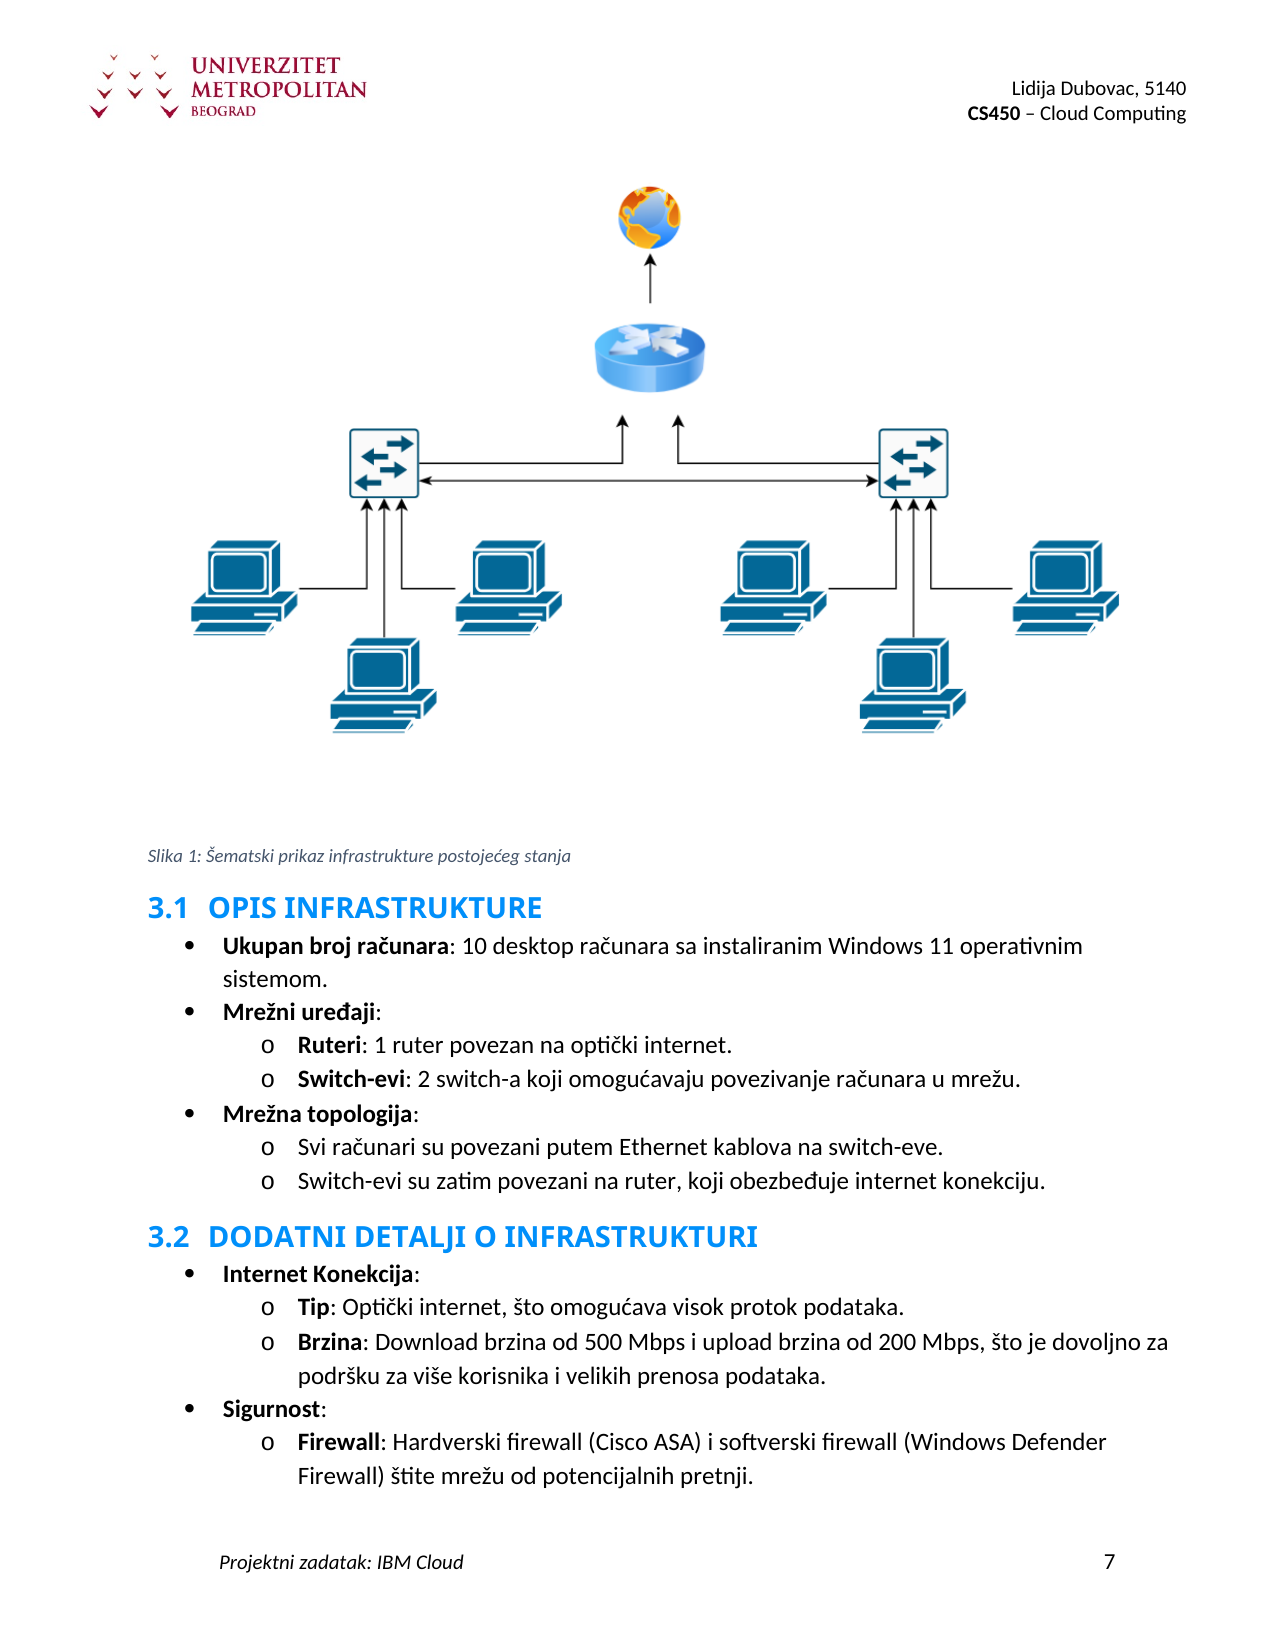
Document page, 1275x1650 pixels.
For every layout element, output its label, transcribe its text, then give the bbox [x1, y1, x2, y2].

picture [80, 45, 376, 126]
text Slika 1: Šematski prikaz infrastrukture postojećeg stanja [148, 844, 1186, 867]
subtitle Opis Infrastrukture [148, 888, 1186, 927]
subtitle Dodatni Detalji o Infrastrukturi [148, 1216, 1186, 1256]
list Sigurnost: [185, 1393, 1186, 1423]
list Firewall: Hardverski firewall (Cisco ASA) i softverski firewall (Windows Defender Firewall) štite mrežu od potencijalnih pretnji. [260, 1426, 1186, 1491]
list Switch-evi su zatim povezani na ruter, koji obezbeđuje internet konekciju. [260, 1165, 1186, 1197]
list Ukupan broj računara: 10 desktop računara sa instaliranim Windows 11 operativnim sistemom. [185, 930, 1186, 994]
list Brzina: Download brzina od 500 Mbps i upload brzina od 200 Mbps, što je dovoljno za podršku za više korisnika i velikih prenosa podataka. [260, 1326, 1186, 1391]
list Svi računari su povezani putem Ethernet kablova na switch-eve. [260, 1131, 1186, 1162]
picture [147, 161, 1187, 825]
list Ruteri: 1 ruter povezan na optički internet. [260, 1029, 1186, 1061]
list Switch-evi: 2 switch-a koji omogućavaju povezivanje računara u mrežu. [260, 1063, 1186, 1095]
list Tip: Optički internet, što omogućava visok protok podataka. [260, 1292, 1186, 1323]
list Mrežni uređaji: [185, 996, 1186, 1027]
list Internet Konekcija: [185, 1259, 1186, 1289]
list Mrežna topologija: [185, 1098, 1186, 1128]
